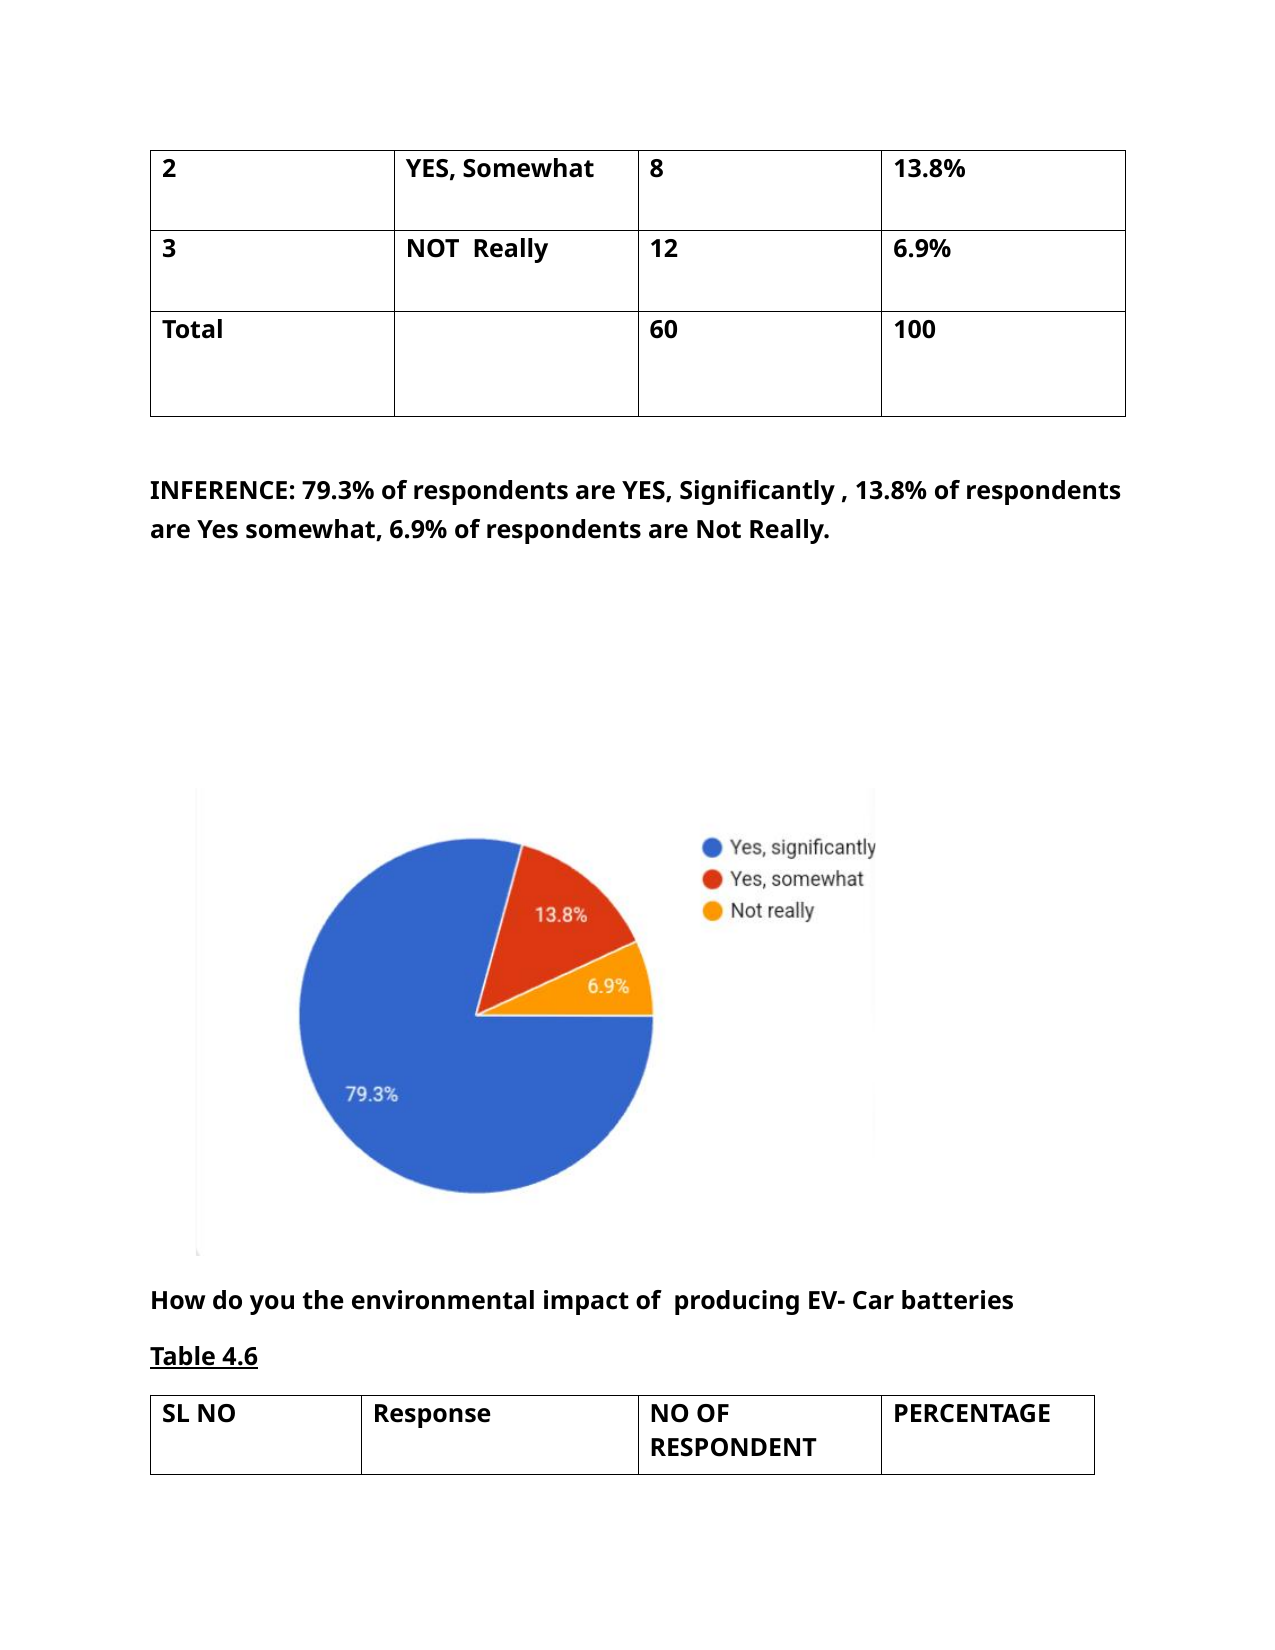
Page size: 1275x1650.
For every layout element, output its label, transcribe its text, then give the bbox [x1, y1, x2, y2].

table_cell [395, 312, 638, 416]
table_header SL NO [151, 1396, 361, 1474]
text Table 4.6 [150, 1339, 1125, 1373]
table_header Response [362, 1396, 638, 1474]
table_header PERCENTAGE [882, 1396, 1094, 1474]
table_cell 8 [639, 151, 881, 230]
table_cell 13.8% [882, 151, 1125, 230]
table_cell 12 [639, 231, 881, 311]
table_cell NOT Really [395, 231, 638, 311]
picture [195, 788, 876, 1256]
table_cell 2 [151, 151, 394, 230]
table_cell 6.9% [882, 231, 1125, 311]
table_cell YES, Somewhat [395, 151, 638, 230]
table_cell 3 [151, 231, 394, 311]
table_cell 100 [882, 312, 1125, 416]
table_cell 60 [639, 312, 881, 416]
text INFERENCE: 79.3% of respondents are YES, Significantly , 13.8% of respondents are Yes somewhat, 6.9% of respondents are Not Really. [150, 472, 1125, 546]
table_cell Total [151, 312, 394, 416]
table_header NO OF RESPONDENT [639, 1396, 881, 1474]
